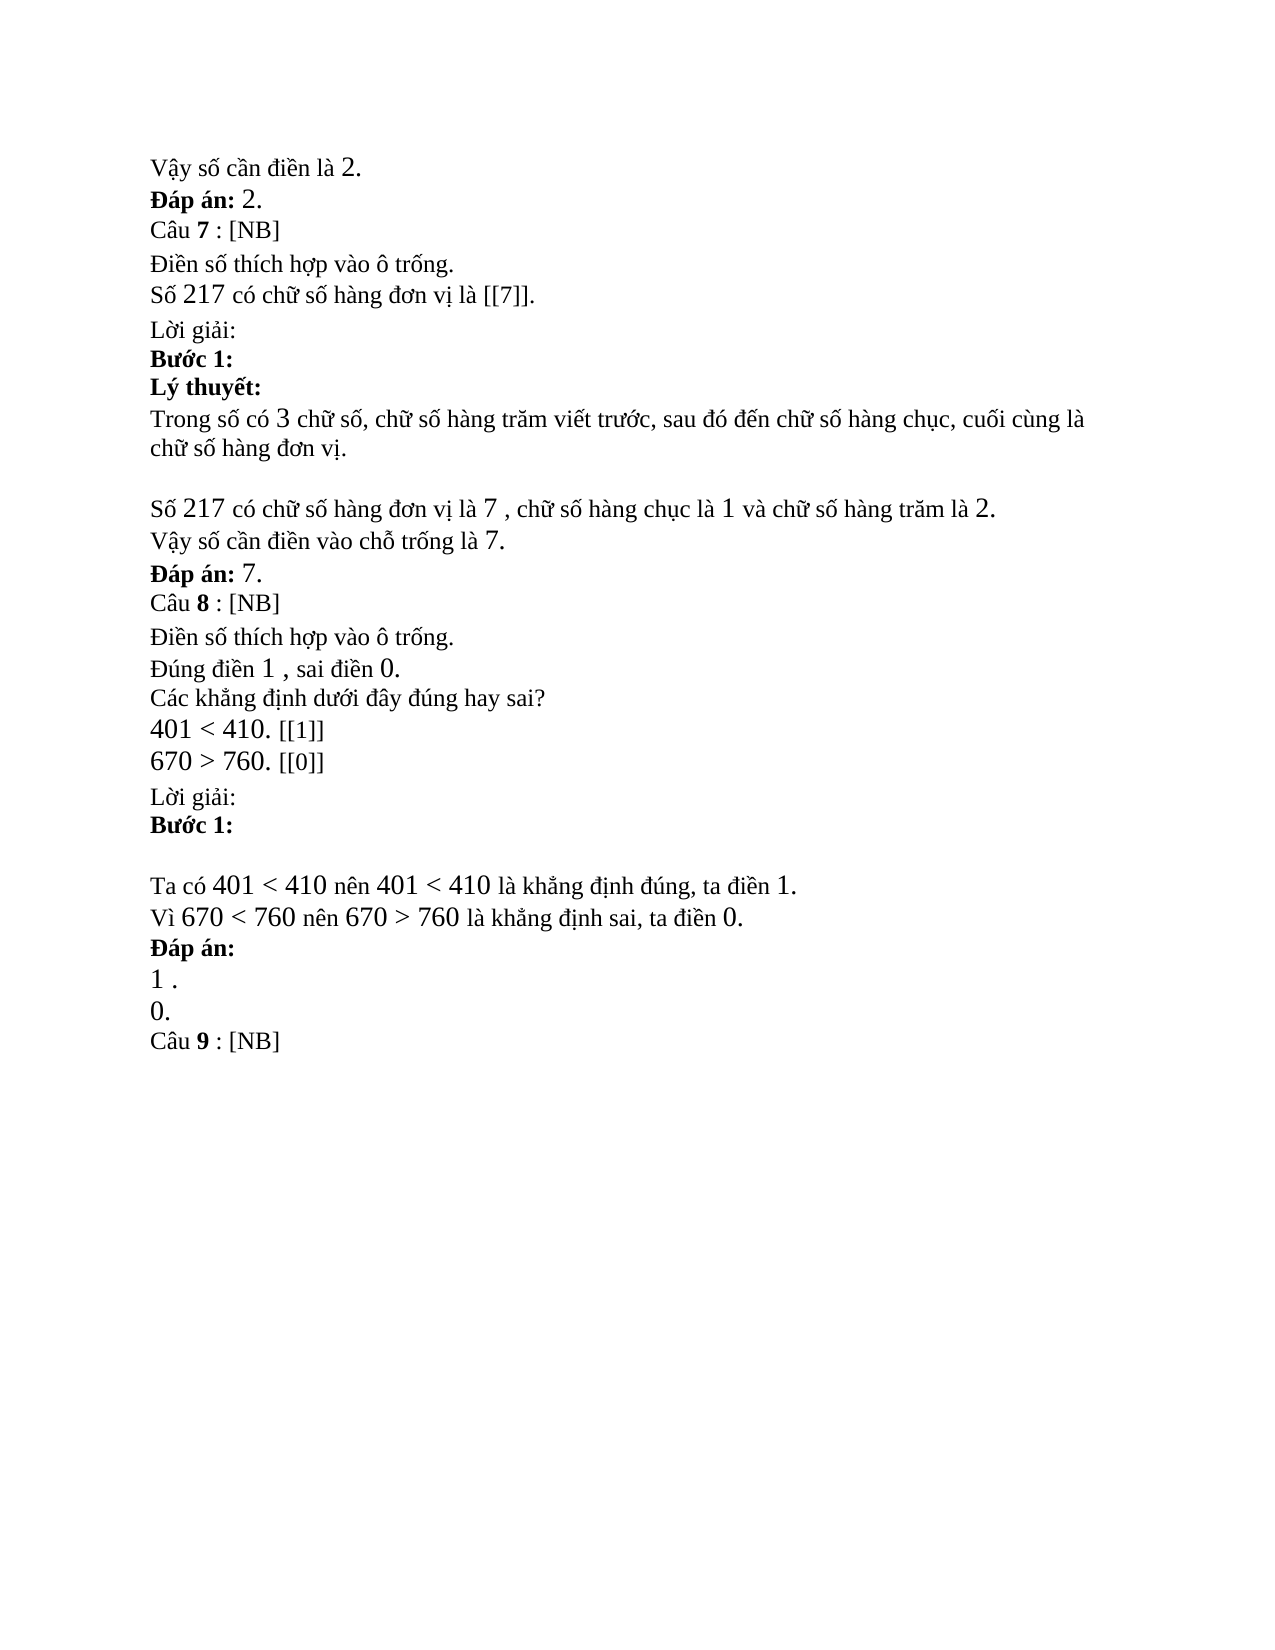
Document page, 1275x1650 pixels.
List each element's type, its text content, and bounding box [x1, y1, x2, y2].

text Lời giải: [150, 315, 1125, 344]
text Ta có 401 < 410 nên 401 < 410 là khẳng định đúng, ta điền 1. Vì 670 < 760 nên 670 > 760 là khẳng định sai, ta điền 0. Đáp án: 1 . 0. [150, 839, 1125, 1026]
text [150, 150, 1125, 215]
text Câu 9 : [NB] [150, 1026, 1125, 1055]
text Điền số thích hợp vào ô trống. Số 217 có chữ số hàng đơn vị là [[7]]. [150, 249, 1125, 310]
text Bước 1: [150, 344, 1125, 372]
text Lý thuyết: Trong số có 3 chữ số, chữ số hàng trăm viết trước, sau đó đến chữ số hàng chục, cuối cùng là chữ số hàng đơn vị. Số 217 có chữ số hàng đơn vị là 7 , chữ số hàng chục là 1 và chữ số hàng trăm là 2. Vậy số cần điền vào chỗ trống là 7. Đáp án: 7. [150, 372, 1125, 588]
text Câu 7 : [NB] [150, 215, 1125, 243]
text Điền số thích hợp vào ô trống. Đúng điền 1 , sai điền 0. Các khẳng định dưới đây đúng hay sai? 401 < 410. [[1]] 670 > 760. [[0]] [150, 622, 1125, 777]
text Lời giải: [150, 782, 1125, 811]
text Câu 8 : [NB] [150, 588, 1125, 617]
text Bước 1: [150, 811, 1125, 839]
